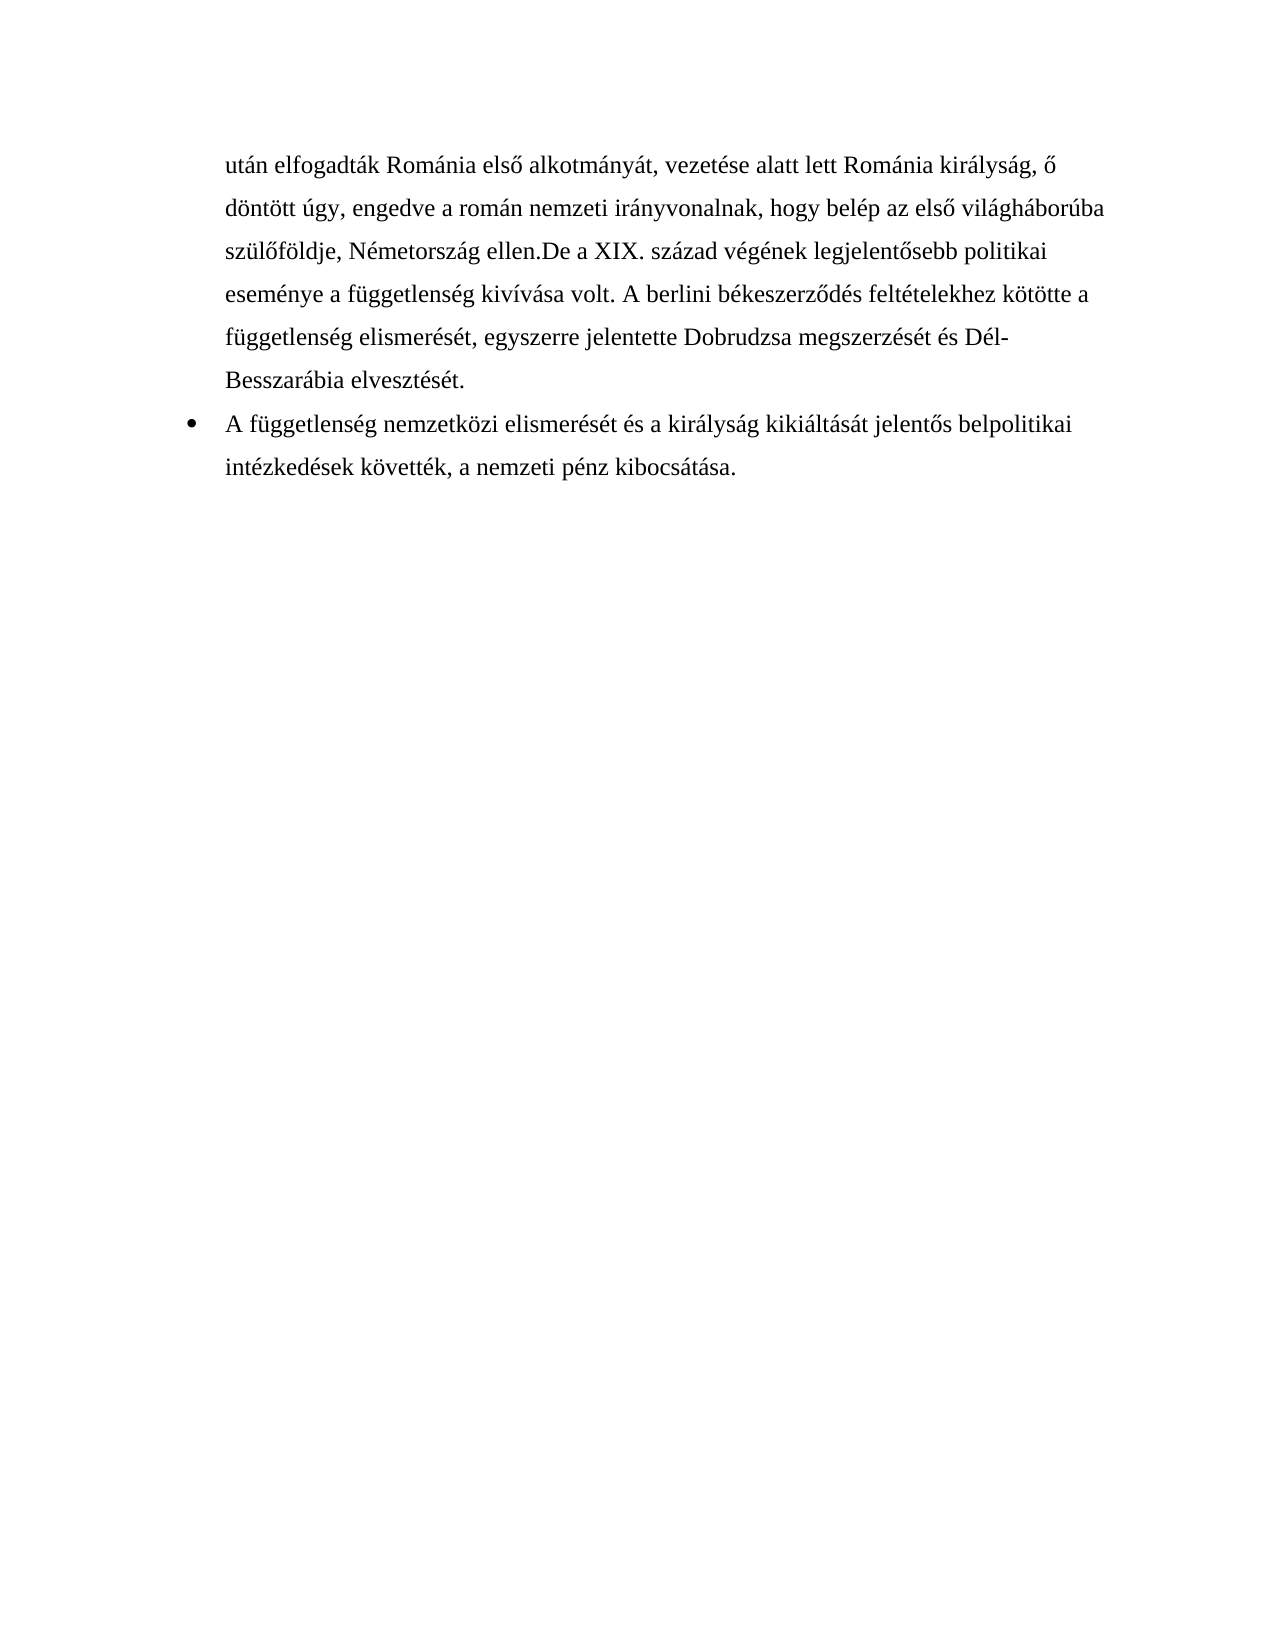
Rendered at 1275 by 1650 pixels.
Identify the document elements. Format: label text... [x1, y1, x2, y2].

list A függetlenség nemzetközi elismerését és a királyság kikiáltását jelentős belpolitikai intézkedések követték, a nemzeti pénz kibocsátása. [187, 409, 1125, 481]
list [187, 150, 1125, 394]
